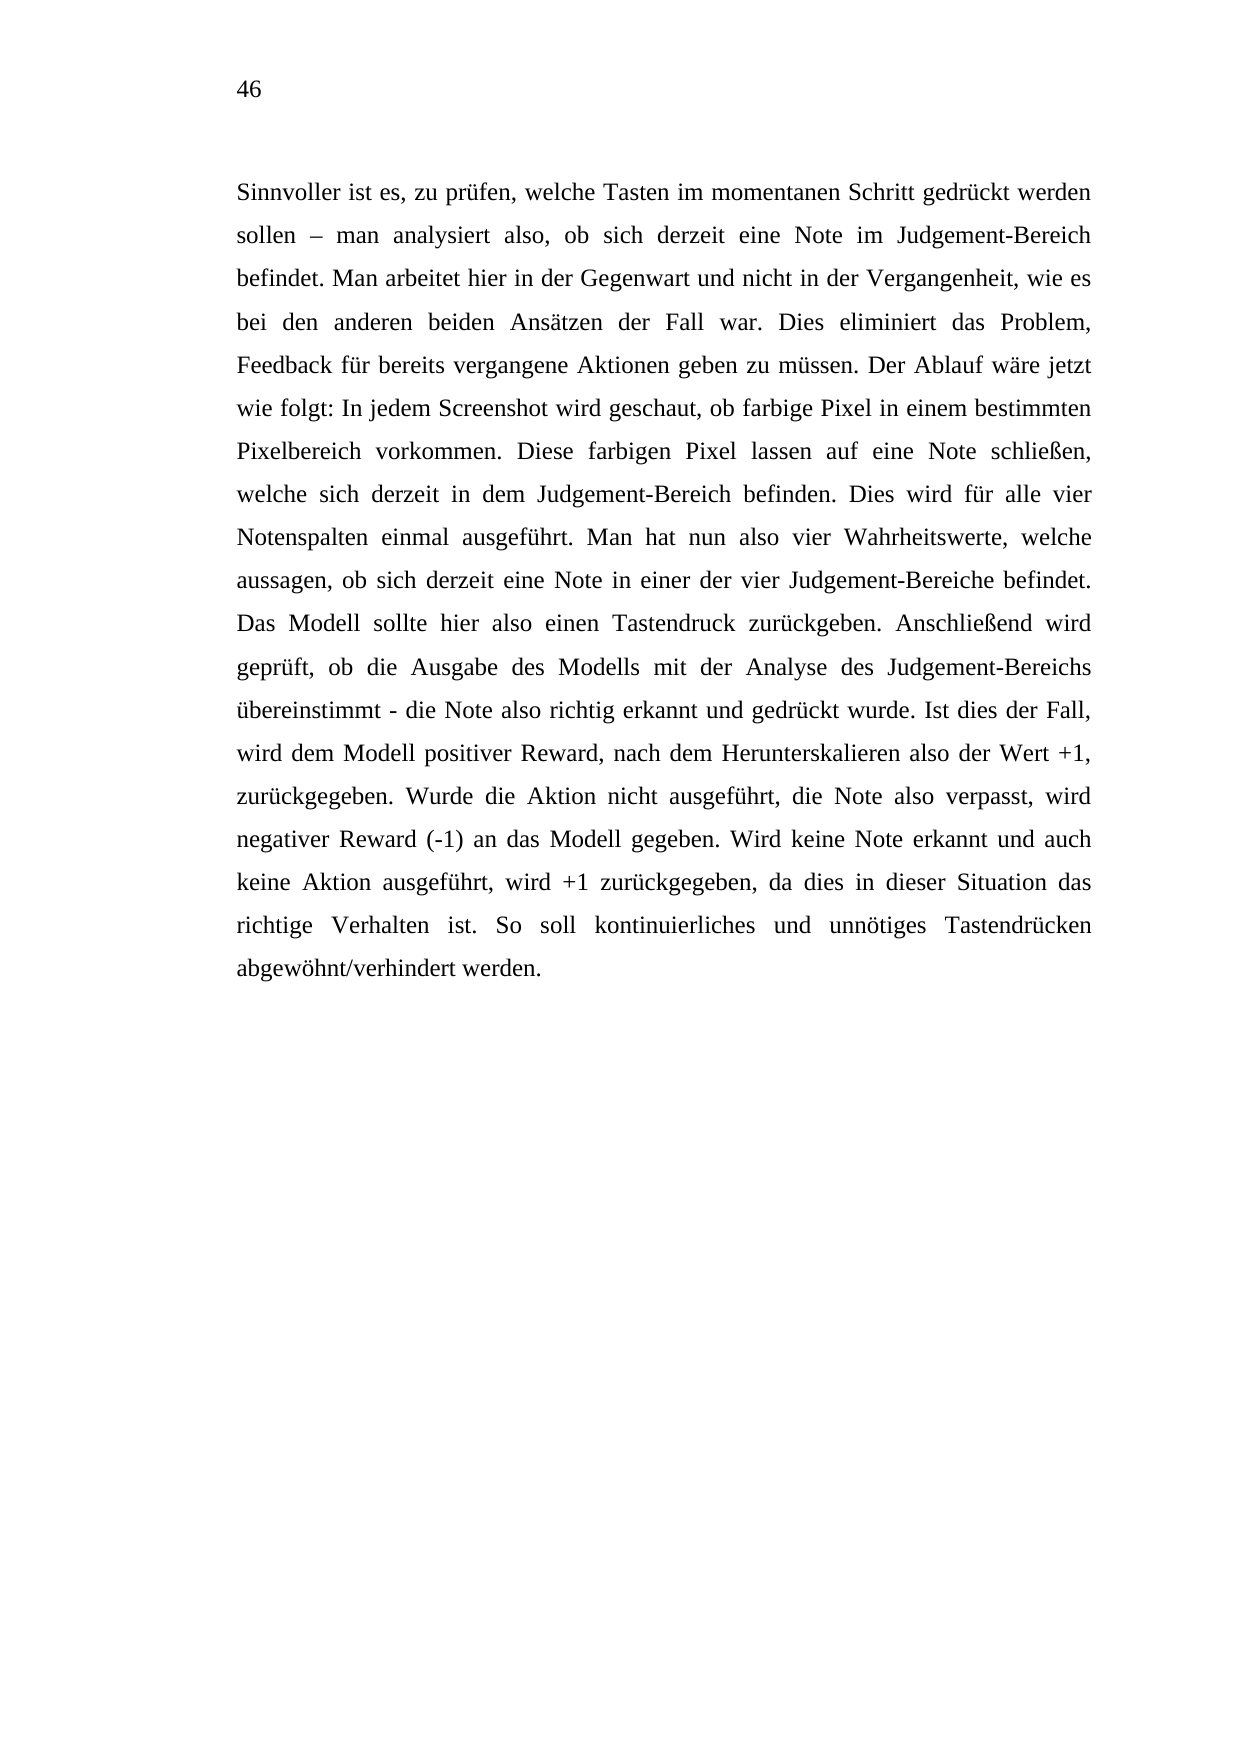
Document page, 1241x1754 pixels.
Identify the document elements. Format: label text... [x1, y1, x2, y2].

text Sinnvoller ist es, zu prüfen, welche Tasten im momentanen Schritt gedrückt werden sollen – man analysiert also, ob sich derzeit eine Note im Judgement-Bereich befindet. Man arbeitet hier in der Gegenwart und nicht in der Vergangenheit, wie es bei den anderen beiden Ansätzen der Fall war. Dies eliminiert das Problem, Feedback für bereits vergangene Aktionen geben zu müssen. Der Ablauf wäre jetzt wie folgt: In jedem Screenshot wird geschaut, ob farbige Pixel in einem bestimmten Pixelbereich vorkommen. Diese farbigen Pixel lassen auf eine Note schließen, welche sich derzeit in dem Judgement-Bereich befinden. Dies wird für alle vier Notenspalten einmal ausgeführt. Man hat nun also vier Wahrheitswerte, welche aussagen, ob sich derzeit eine Note in einer der vier Judgement-Bereiche befindet. Das Modell sollte hier also einen Tastendruck zurückgeben. Anschließend wird geprüft, ob die Ausgabe des Modells mit der Analyse des Judgement-Bereichs übereinstimmt - die Note also richtig erkannt und gedrückt wurde. Ist dies der Fall, wird dem Modell positiver Reward, nach dem Herunterskalieren also der Wert +1, zurückgegeben. Wurde die Aktion nicht ausgeführt, die Note also verpasst, wird negativer Reward (-1) an das Modell gegeben. Wird keine Note erkannt und auch keine Aktion ausgeführt, wird +1 zurückgegeben, da dies in dieser Situation das richtige Verhalten ist. So soll kontinuierliches und unnötiges Tastendrücken abgewöhnt/verhindert werden. [236, 177, 1092, 982]
